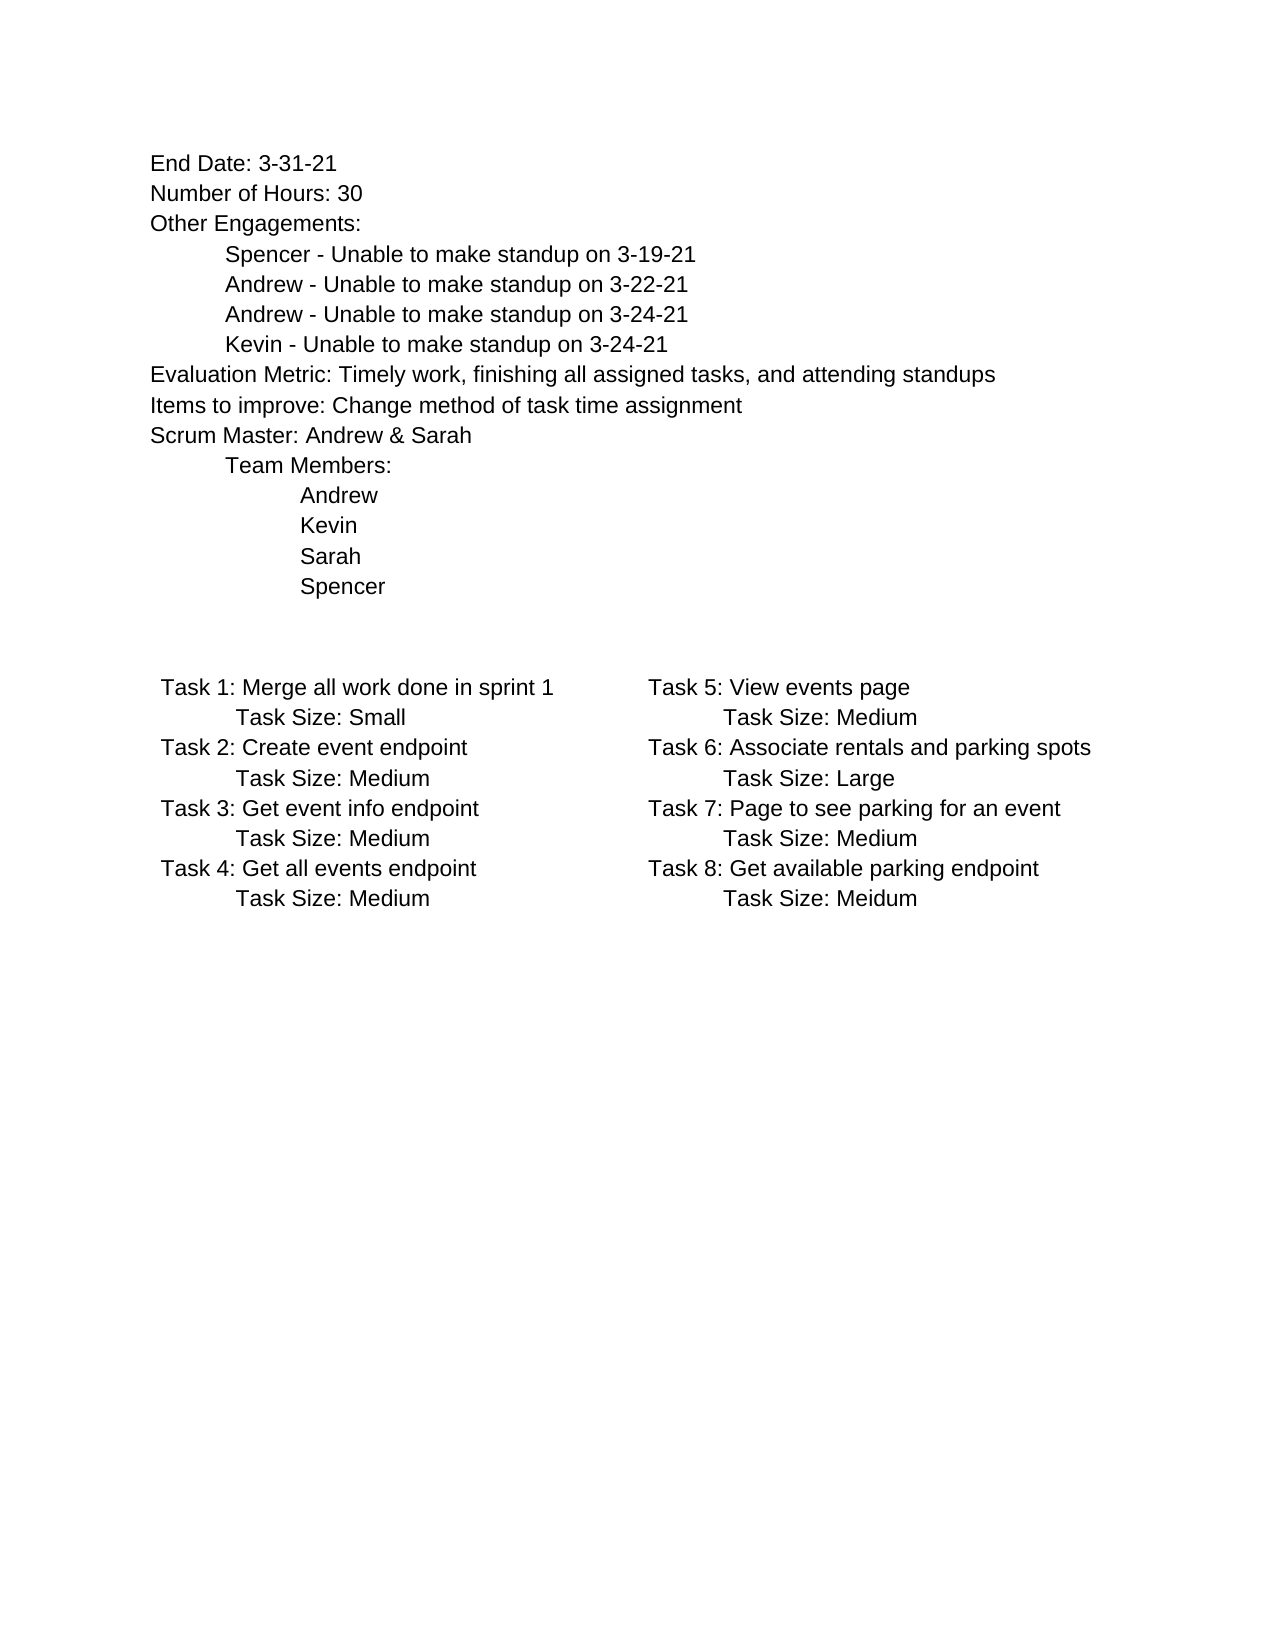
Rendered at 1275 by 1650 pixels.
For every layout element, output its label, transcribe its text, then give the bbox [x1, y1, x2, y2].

text Kevin [150, 512, 1125, 539]
text Scrum Master: Andrew & Sarah [150, 422, 1125, 448]
table_header Task 5: View events page Task Size: Medium Task 6: Associate rentals and parking spots Task Size: Large Task 7: Page to see parking for an event Task Size: Medium Task 8: Get available parking endpoint Task Size: Meidum [638, 664, 1125, 956]
text Spencer [150, 573, 1125, 599]
text Andrew - Unable to make standup on 3-22-21 [150, 271, 1125, 297]
text Other Engagements: [150, 210, 1125, 237]
text Evaluation Metric: Timely work, finishing all assigned tasks, and attending standups [150, 361, 1125, 388]
text Andrew - Unable to make standup on 3-24-21 [150, 301, 1125, 327]
text End Date: 3-31-21 [150, 150, 1125, 176]
text Items to improve: Change method of task time assignment [150, 392, 1125, 418]
text Team Members: [150, 452, 1125, 478]
text Spencer - Unable to make standup on 3-19-21 [150, 241, 1125, 267]
text Kevin - Unable to make standup on 3-24-21 [150, 331, 1125, 358]
table_header Task 1: Merge all work done in sprint 1 Task Size: Small Task 2: Create event endpoint Task Size: Medium Task 3: Get event info endpoint Task Size: Medium Task 4: Get all events endpoint Task Size: Medium [150, 664, 637, 956]
text Andrew [150, 482, 1125, 509]
text Sarah [150, 543, 1125, 569]
text Number of Hours: 30 [150, 180, 1125, 207]
